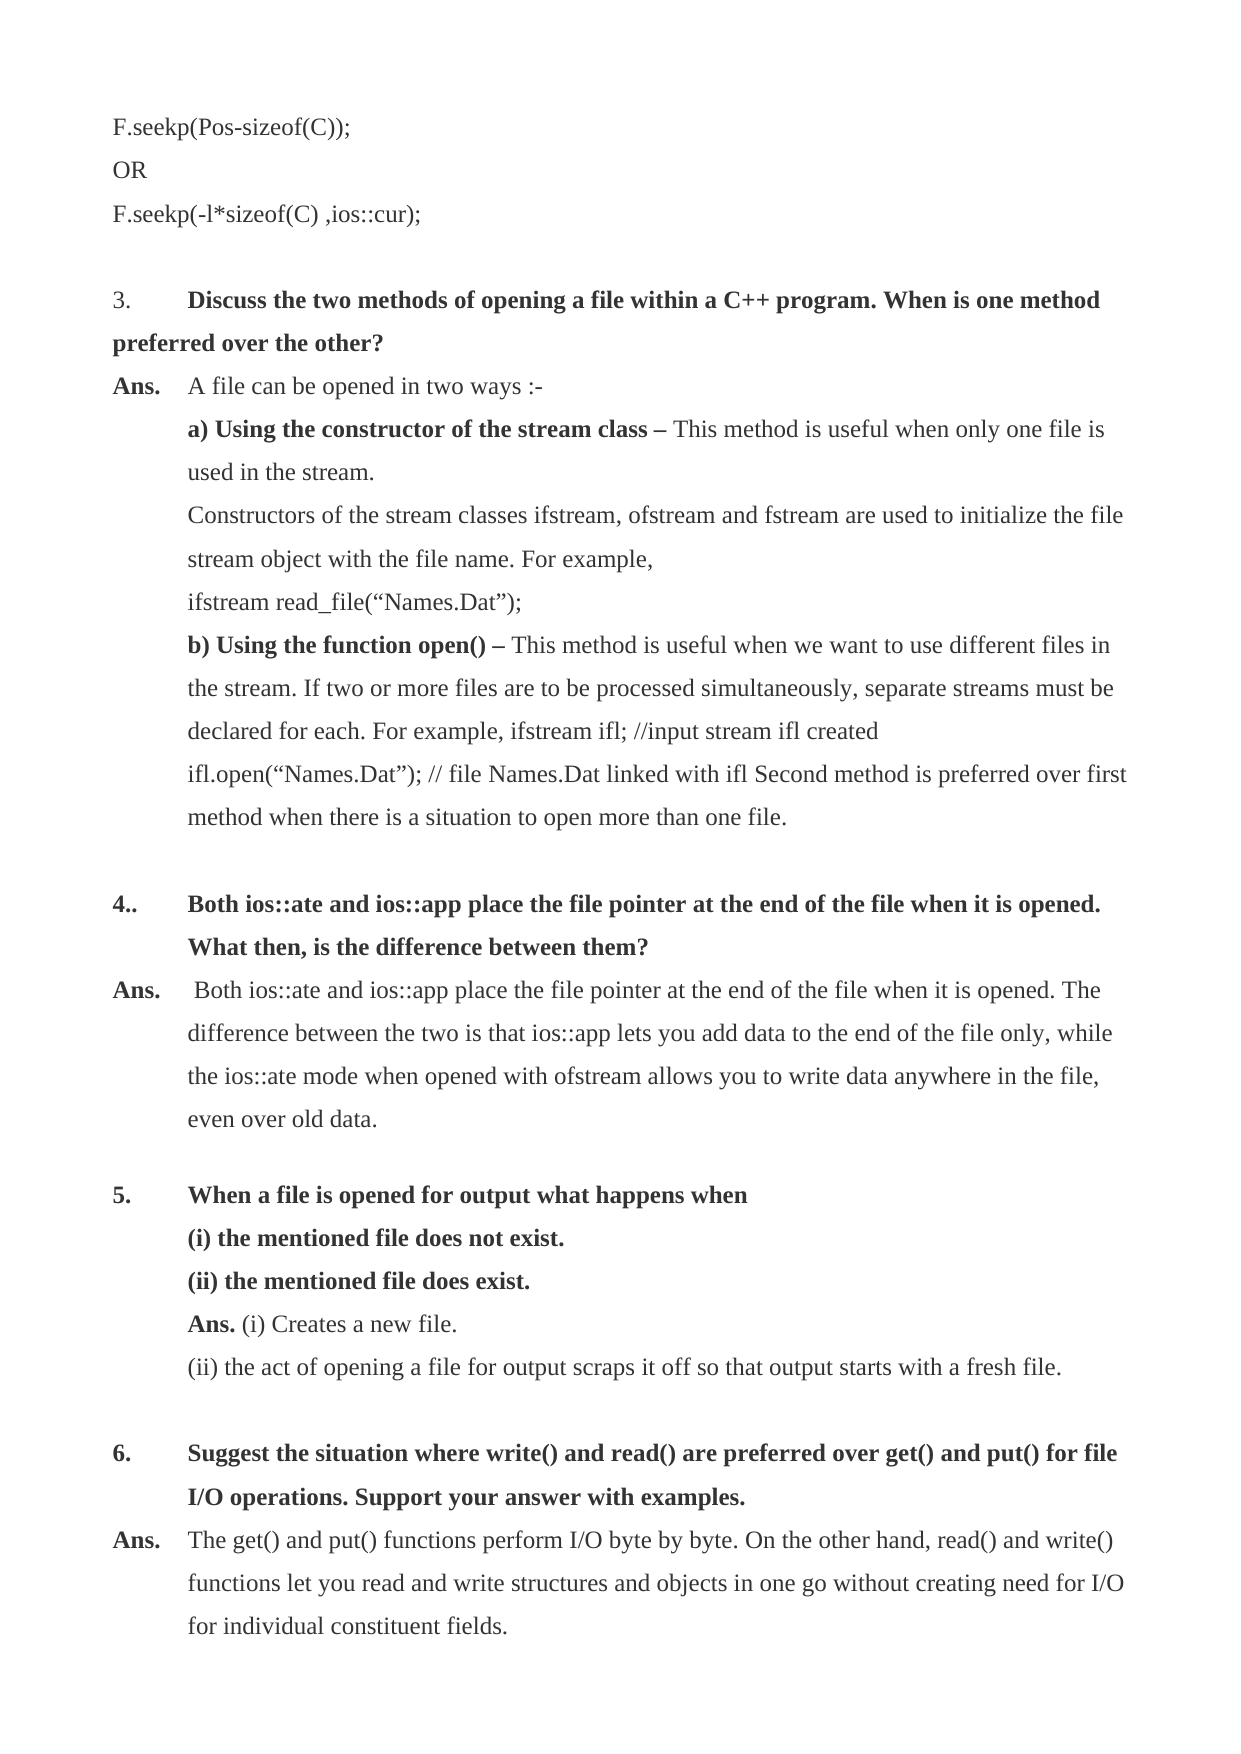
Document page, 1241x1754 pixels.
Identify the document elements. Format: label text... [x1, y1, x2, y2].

text 4.. Both ios::ate and ios::app place the file pointer at the end of the file when it is opened. What then, is the difference between them? [112, 889, 1128, 961]
text F.seekp(-l*sizeof(C) ,ios::cur); [112, 199, 1128, 227]
text b) Using the function open() – This method is useful when we want to use different files in the stream. If two or more files are to be processed simultaneously, separate streams must be declared for each. For example, ifstream ifl; //input stream ifl created ifl.open(“Names.Dat”); // file Names.Dat linked with ifl Second method is preferred over first method when there is a situation to open more than one file. [187, 630, 1128, 831]
text a) Using the constructor of the stream class – This method is useful when only one file is used in the stream. [187, 414, 1128, 486]
text OR [112, 156, 1128, 184]
text Ans. A file can be opened in two ways :- [112, 371, 1128, 400]
text Ans. (i) Creates a new file. [112, 1309, 1128, 1338]
text F.seekp(Pos-sizeof(C)); [112, 112, 1128, 141]
text (ii) the act of opening a file for output scraps it off so that output starts with a fresh file. [112, 1352, 1128, 1381]
text (i) the mentioned file does not exist. [112, 1223, 1128, 1252]
text ifstream read_file(“Names.Dat”); [112, 587, 1128, 616]
text Constructors of the stream classes ifstream, ofstream and fstream are used to initialize the file stream object with the file name. For example, [187, 501, 1128, 572]
text Ans. The get() and put() functions perform I/O byte by byte. On the other hand, read() and write() functions let you read and write structures and objects in one go without creating need for I/O for individual constituent fields. [112, 1525, 1128, 1640]
text 6. Suggest the situation where write() and read() are preferred over get() and put() for file I/O operations. Support your answer with examples. [112, 1438, 1128, 1510]
text 3. Discuss the two methods of opening a file within a C++ program. When is one method preferred over the other? [112, 285, 1128, 357]
text Ans. Both ios::ate and ios::app place the file pointer at the end of the file when it is opened. The difference between the two is that ios::app lets you add data to the end of the file only, while the ios::ate mode when opened with ofstream allows you to write data anywhere in the file, even over old data. [112, 975, 1128, 1133]
text 5. When a file is opened for output what happens when [112, 1180, 1128, 1208]
text (ii) the mentioned file does exist. [112, 1266, 1128, 1295]
